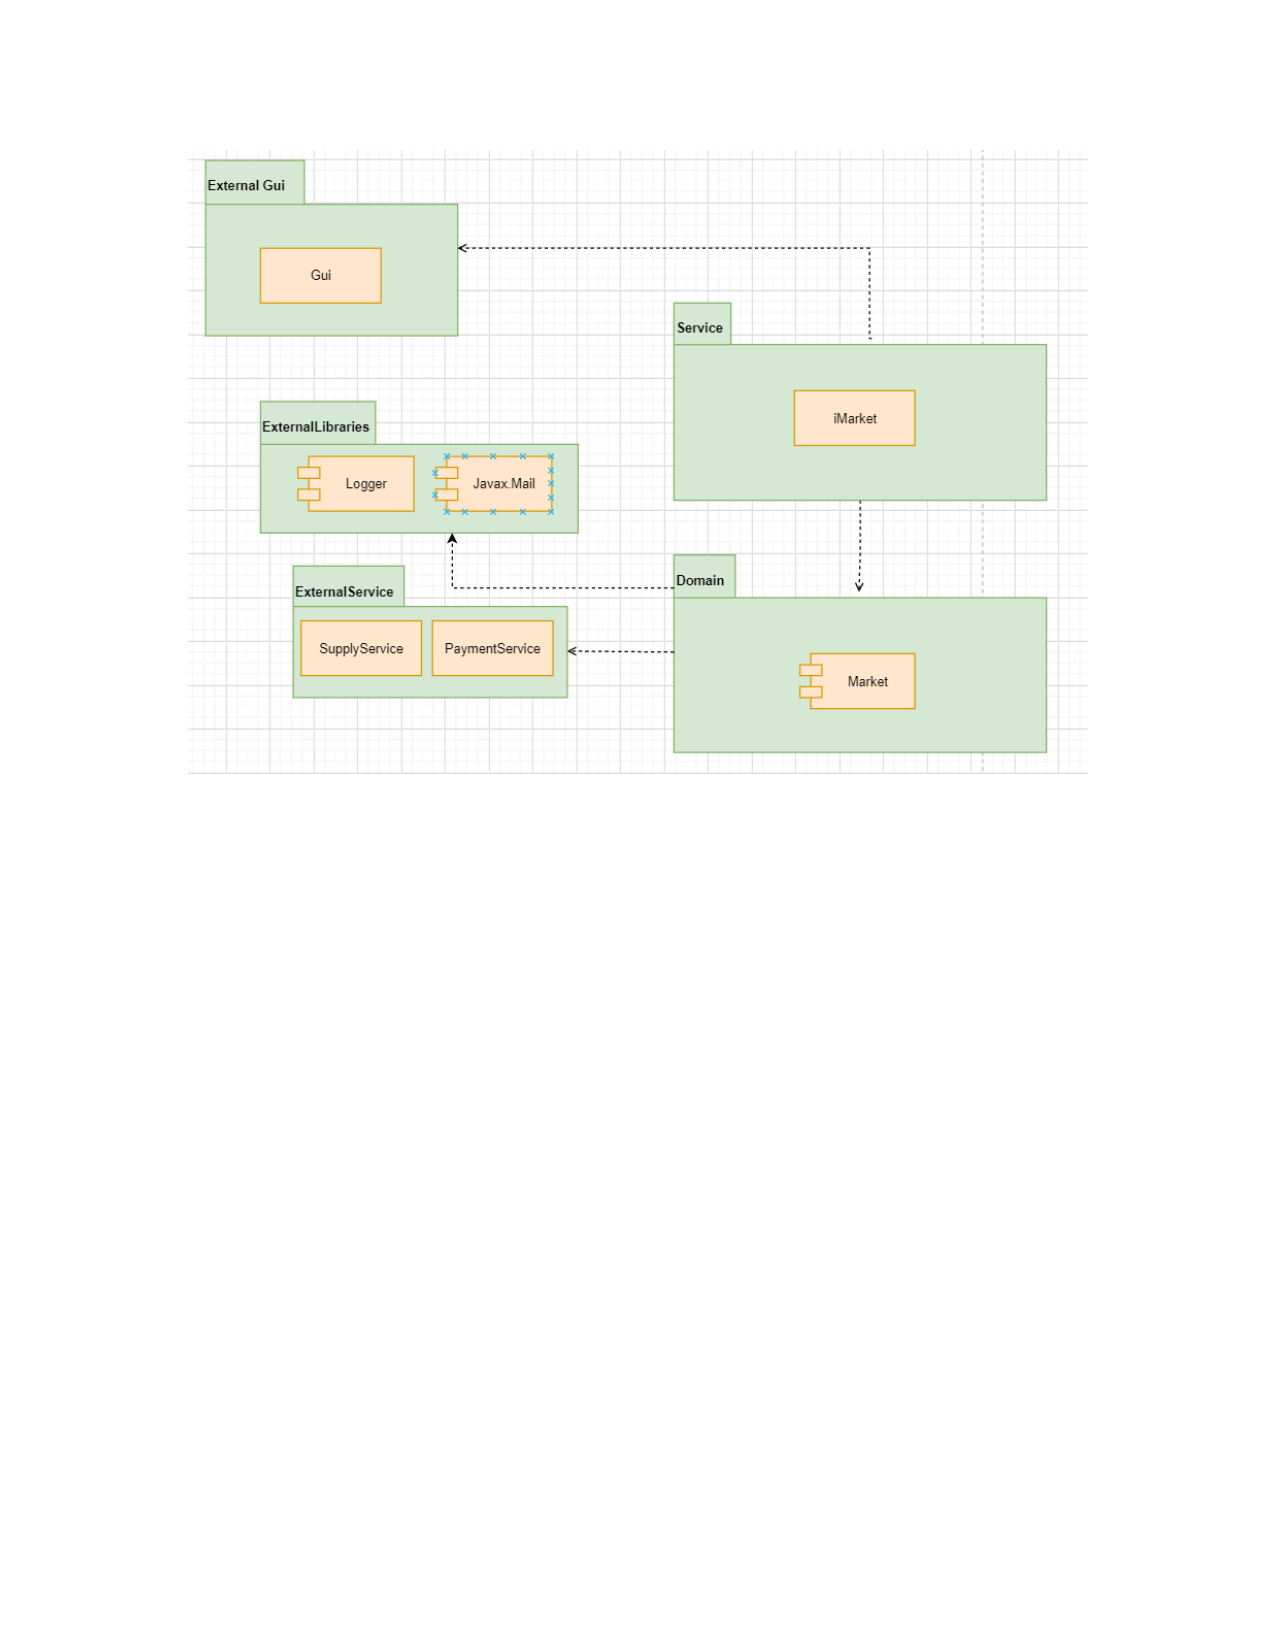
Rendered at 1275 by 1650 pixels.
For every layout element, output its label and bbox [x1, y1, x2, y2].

picture [187, 150, 1088, 774]
